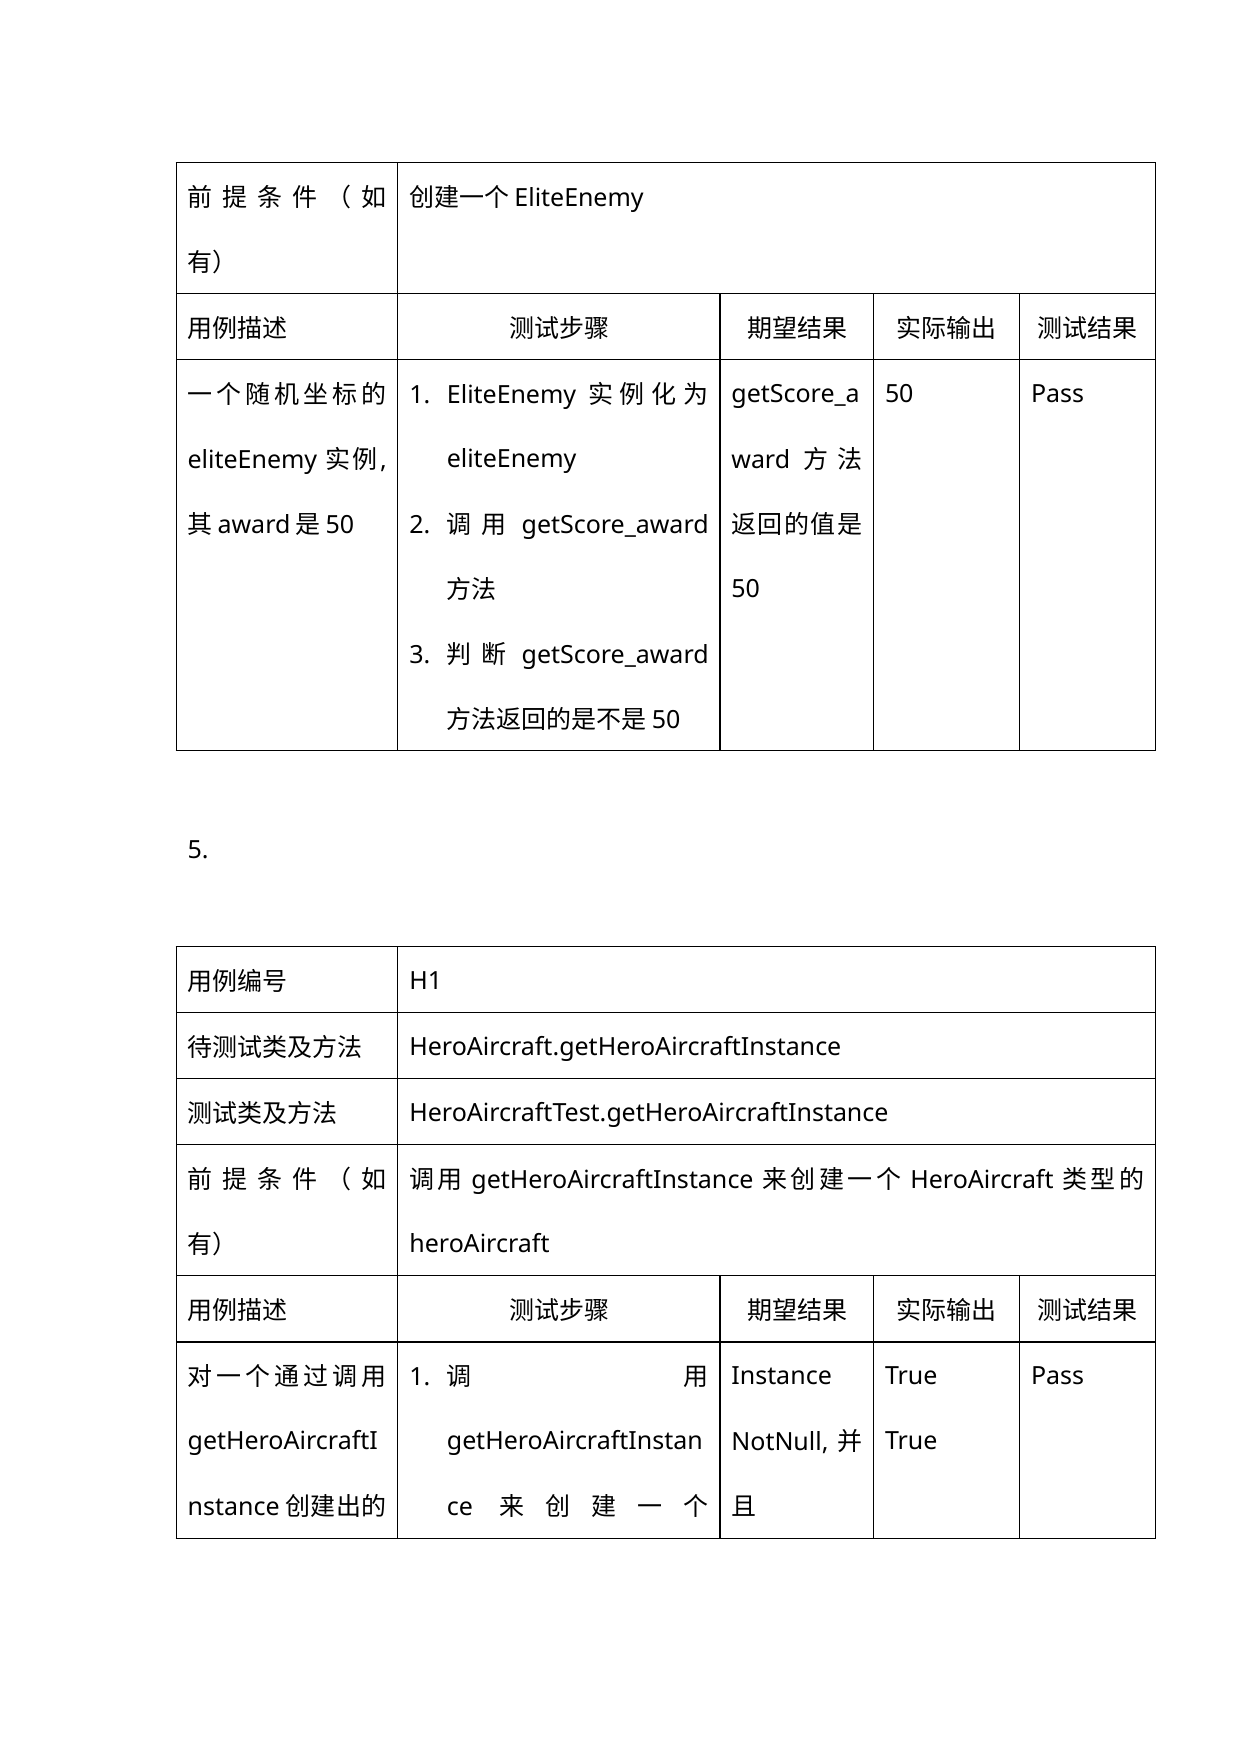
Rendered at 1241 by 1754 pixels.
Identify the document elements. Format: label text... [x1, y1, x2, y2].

table_header 用例编号 [177, 947, 397, 1012]
table_header H1 [398, 947, 1155, 1012]
table_cell HeroAircraftTest.getHeroAircraftInstance [398, 1079, 1155, 1144]
table_cell 创建一个EliteEnemy [398, 163, 1155, 293]
table_cell EliteEnemy实例化为eliteEnemy 调用getScore_award方法 判断getScore_award方法返回的是不是50 [398, 360, 719, 750]
table_cell Pass [1020, 1343, 1155, 1537]
table_cell HeroAircraft.getHeroAircraftInstance [398, 1013, 1155, 1078]
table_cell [398, 1343, 719, 1537]
table_cell 期望结果 [721, 294, 873, 359]
table_cell 测试类及方法 [177, 1079, 397, 1144]
table_cell 一个随机坐标的eliteEnemy实例, 其award是50 [177, 360, 397, 750]
table_cell 前提条件（如有） [177, 163, 397, 293]
table_cell getScore_award方法返回的值是50 [721, 360, 873, 750]
table_cell 用例描述 [177, 1276, 397, 1341]
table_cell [177, 1343, 397, 1537]
table_cell Pass [1020, 360, 1155, 750]
table_cell 测试结果 [1020, 1276, 1155, 1341]
table_cell 待测试类及方法 [177, 1013, 397, 1078]
table_cell 测试步骤 [398, 1276, 719, 1341]
table_cell 50 [874, 360, 1019, 750]
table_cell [721, 1343, 873, 1537]
table_cell 测试步骤 [398, 294, 719, 359]
table_cell 用例描述 [177, 294, 397, 359]
table_cell 实际输出 [874, 1276, 1019, 1341]
table_cell 测试结果 [1020, 294, 1155, 359]
table_cell True True [874, 1343, 1019, 1537]
table_cell 调用getHeroAircraftInstance来创建一个HeroAircraft类型的heroAircraft [398, 1145, 1155, 1275]
table_cell 期望结果 [721, 1276, 873, 1341]
table_cell 实际输出 [874, 294, 1019, 359]
table_cell 前提条件（如有） [177, 1145, 397, 1275]
